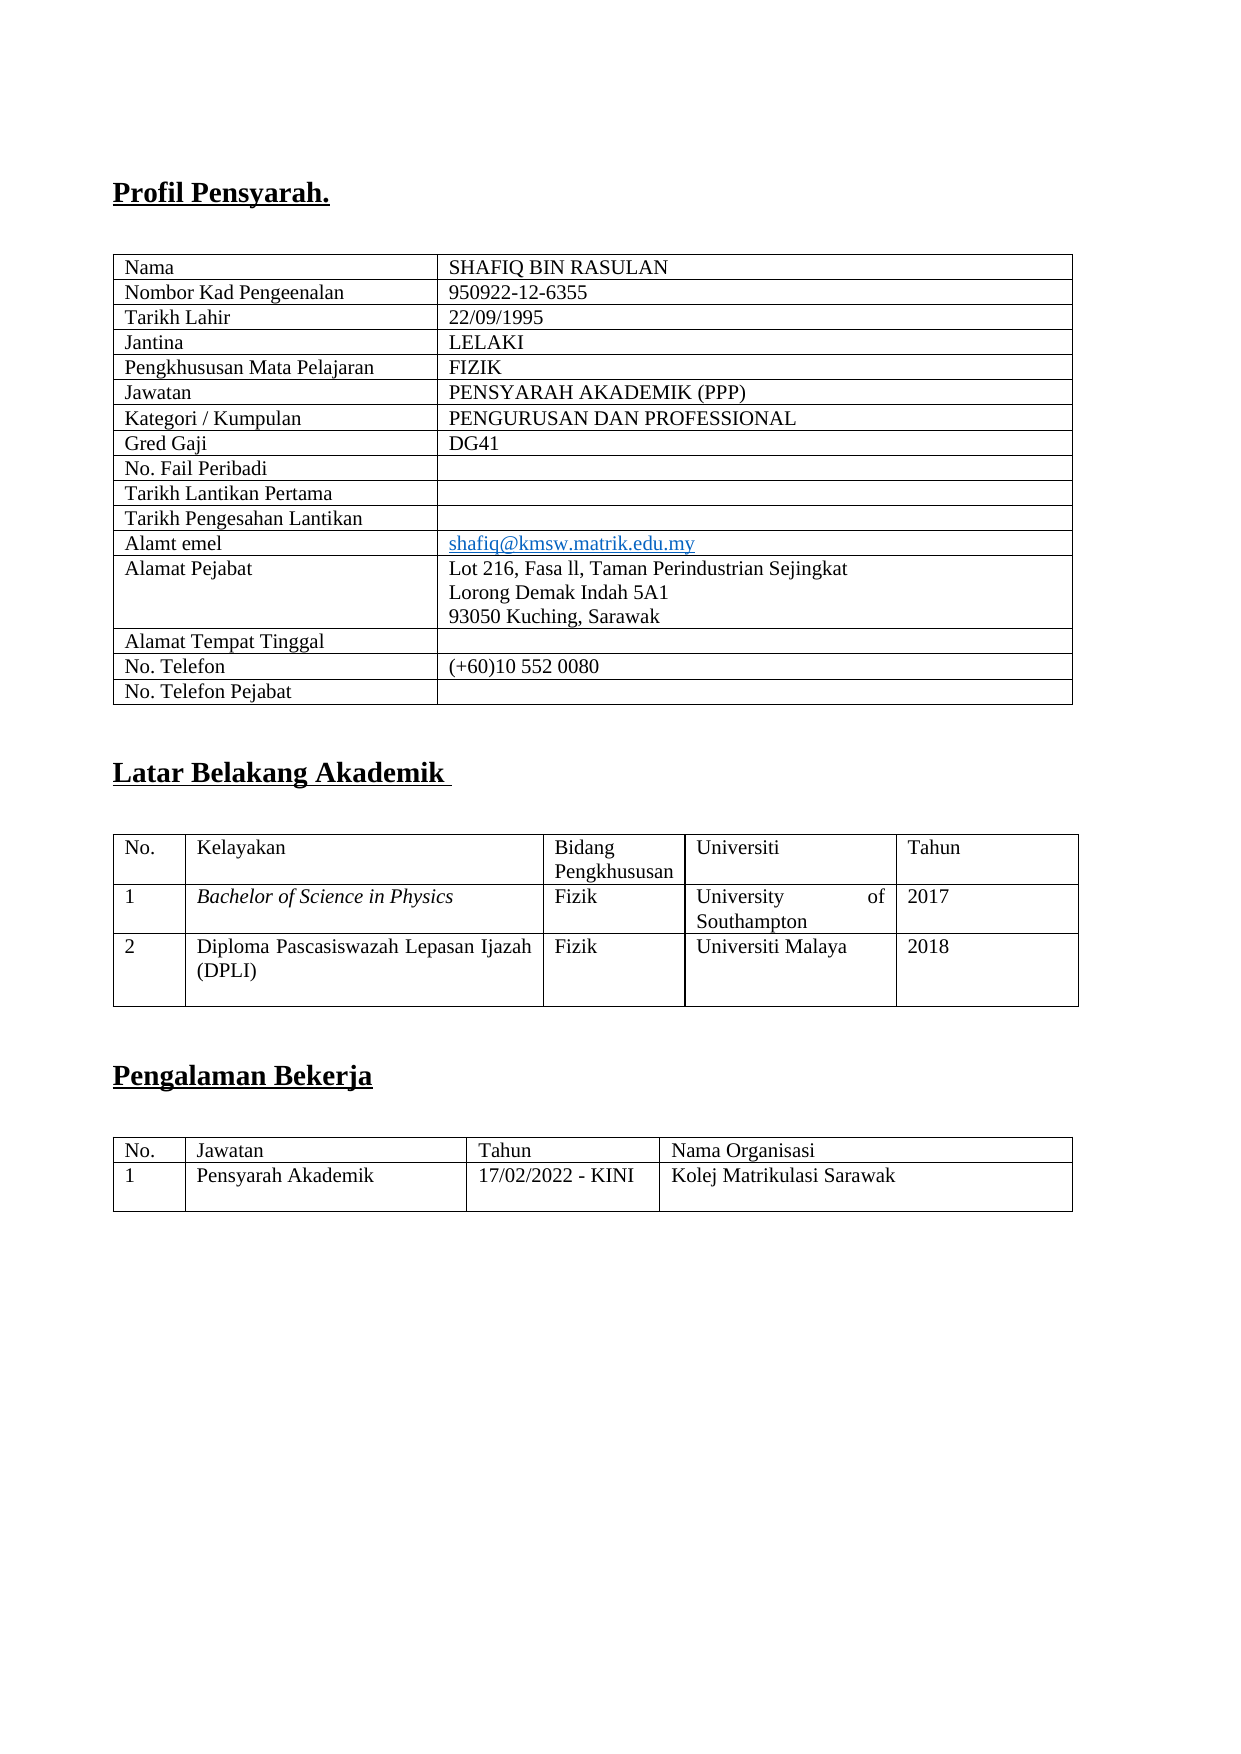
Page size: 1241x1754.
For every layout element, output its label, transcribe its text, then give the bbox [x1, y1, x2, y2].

table_cell (+60)10 552 0080 [438, 654, 1072, 678]
table_cell 1 [114, 1163, 185, 1211]
table_header No. [114, 1138, 185, 1162]
table_cell FIZIK [438, 355, 1072, 379]
table_header Nama Organisasi [660, 1138, 1072, 1162]
table_cell 22/09/1995 [438, 305, 1072, 329]
table_cell Jawatan [114, 380, 437, 404]
table_cell Pensyarah Akademik [186, 1163, 466, 1211]
table_cell Tarikh Lahir [114, 305, 437, 329]
subtitle Pengalaman Bekerja [112, 1058, 1128, 1091]
table_header No. [114, 835, 185, 883]
table_cell Fizik [544, 934, 684, 1006]
table_cell No. Telefon [114, 654, 437, 678]
table_cell Alamat Tempat Tinggal [114, 629, 437, 653]
table_cell [438, 506, 1072, 530]
table_cell LELAKI [438, 330, 1072, 354]
table_cell No. Fail Peribadi [114, 456, 437, 480]
table_cell Tarikh Pengesahan Lantikan [114, 506, 437, 530]
subtitle Profil Pensyarah. [112, 175, 1128, 208]
table_cell [438, 481, 1072, 505]
table_cell Bachelor of Science in Physics [186, 885, 543, 933]
table_cell Diploma Pascasiswazah Lepasan Ijazah (DPLI) [186, 934, 543, 1006]
table_cell [438, 629, 1072, 653]
table_cell Fizik [544, 885, 684, 933]
table_header Jawatan [186, 1138, 466, 1162]
table_header Tahun [897, 835, 1078, 883]
table_header Kelayakan [186, 835, 543, 883]
table_cell Universiti Malaya [686, 934, 896, 1006]
table_cell Lot 216, Fasa ll, Taman Perindustrian Sejingkat Lorong Demak Indah 5A1 93050 Kuching, Sarawak [438, 556, 1072, 628]
table_cell PENGURUSAN DAN PROFESSIONAL [438, 405, 1072, 429]
subtitle Latar Belakang Akademik [112, 756, 1128, 789]
table_cell Jantina [114, 330, 437, 354]
table_cell Pengkhususan Mata Pelajaran [114, 355, 437, 379]
table_header Tahun [467, 1138, 659, 1162]
table_cell PENSYARAH AKADEMIK (PPP) [438, 380, 1072, 404]
table_cell Tarikh Lantikan Pertama [114, 481, 437, 505]
table_header Bidang Pengkhususan [544, 835, 684, 883]
table_cell Gred Gaji [114, 431, 437, 454]
table_cell 1 [114, 885, 185, 933]
table_header SHAFIQ BIN RASULAN [438, 255, 1072, 279]
table_cell [438, 456, 1072, 480]
table_cell Alamt emel [114, 531, 437, 555]
table_cell 2017 [897, 885, 1078, 933]
table_header Universiti [686, 835, 896, 883]
table_cell Alamat Pejabat [114, 556, 437, 628]
table_cell Kategori / Kumpulan [114, 405, 437, 429]
table_cell [438, 680, 1072, 703]
table_cell No. Telefon Pejabat [114, 680, 437, 703]
table_cell Kolej Matrikulasi Sarawak [660, 1163, 1072, 1211]
table_cell DG41 [438, 431, 1072, 454]
table_cell University of Southampton [686, 885, 896, 933]
table_cell 2018 [897, 934, 1078, 1006]
table_cell 950922-12-6355 [438, 280, 1072, 304]
table_cell 17/02/2022 - KINI [467, 1163, 659, 1211]
table_cell 2 [114, 934, 185, 1006]
table_header Nama [114, 255, 437, 279]
table_cell shafiq@kmsw.matrik.edu.my [438, 531, 1072, 555]
table_cell Nombor Kad Pengeenalan [114, 280, 437, 304]
